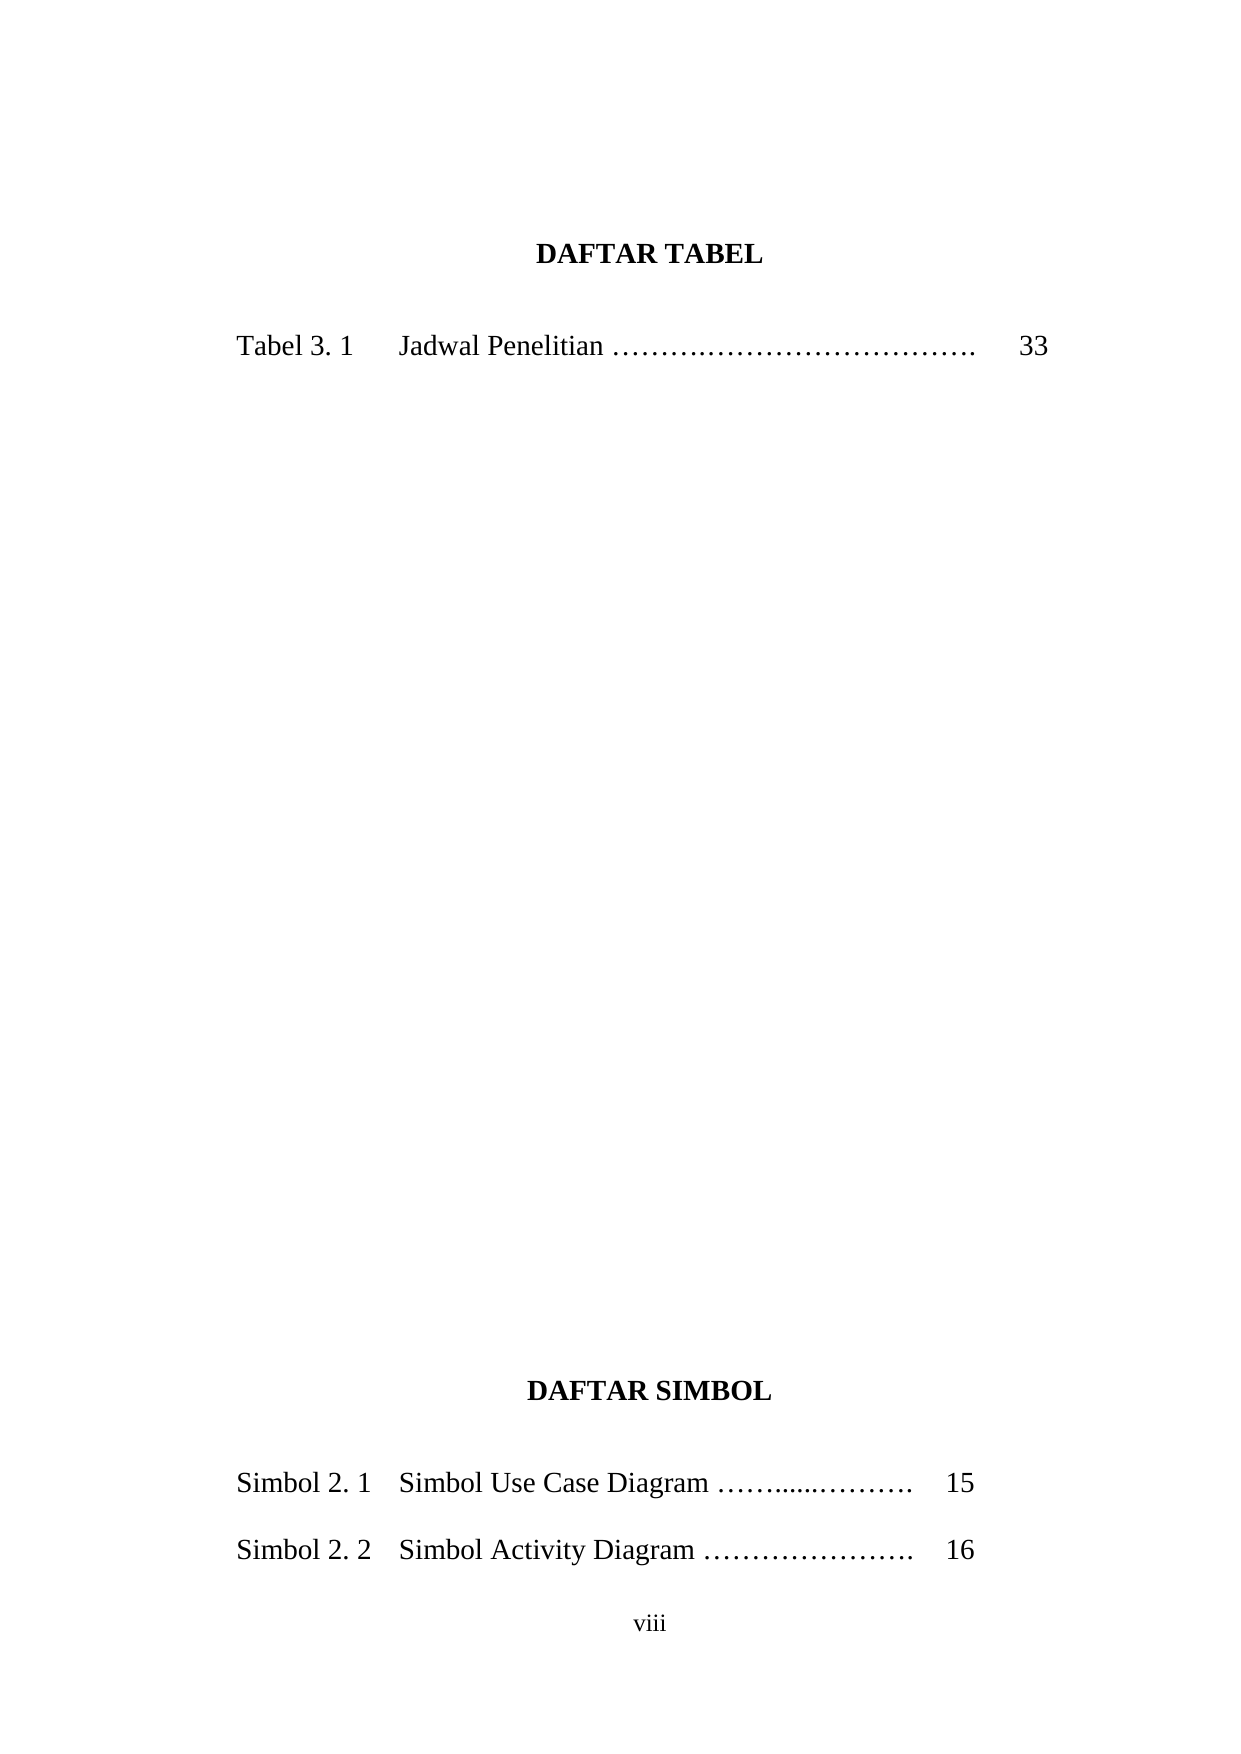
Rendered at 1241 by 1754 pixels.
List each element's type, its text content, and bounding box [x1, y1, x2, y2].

text Simbol 2. 1 Simbol Use Case Diagram ……......………. 15 [236, 1465, 1063, 1498]
text DAFTAR TABEL [236, 236, 1063, 270]
text Simbol 2. 2 Simbol Activity Diagram …………………. 16 [236, 1532, 1063, 1566]
text Tabel 3. 1 Jadwal Penelitian ………. ………………………. 33 [236, 328, 1063, 362]
text DAFTAR SIMBOL [236, 1373, 1063, 1406]
